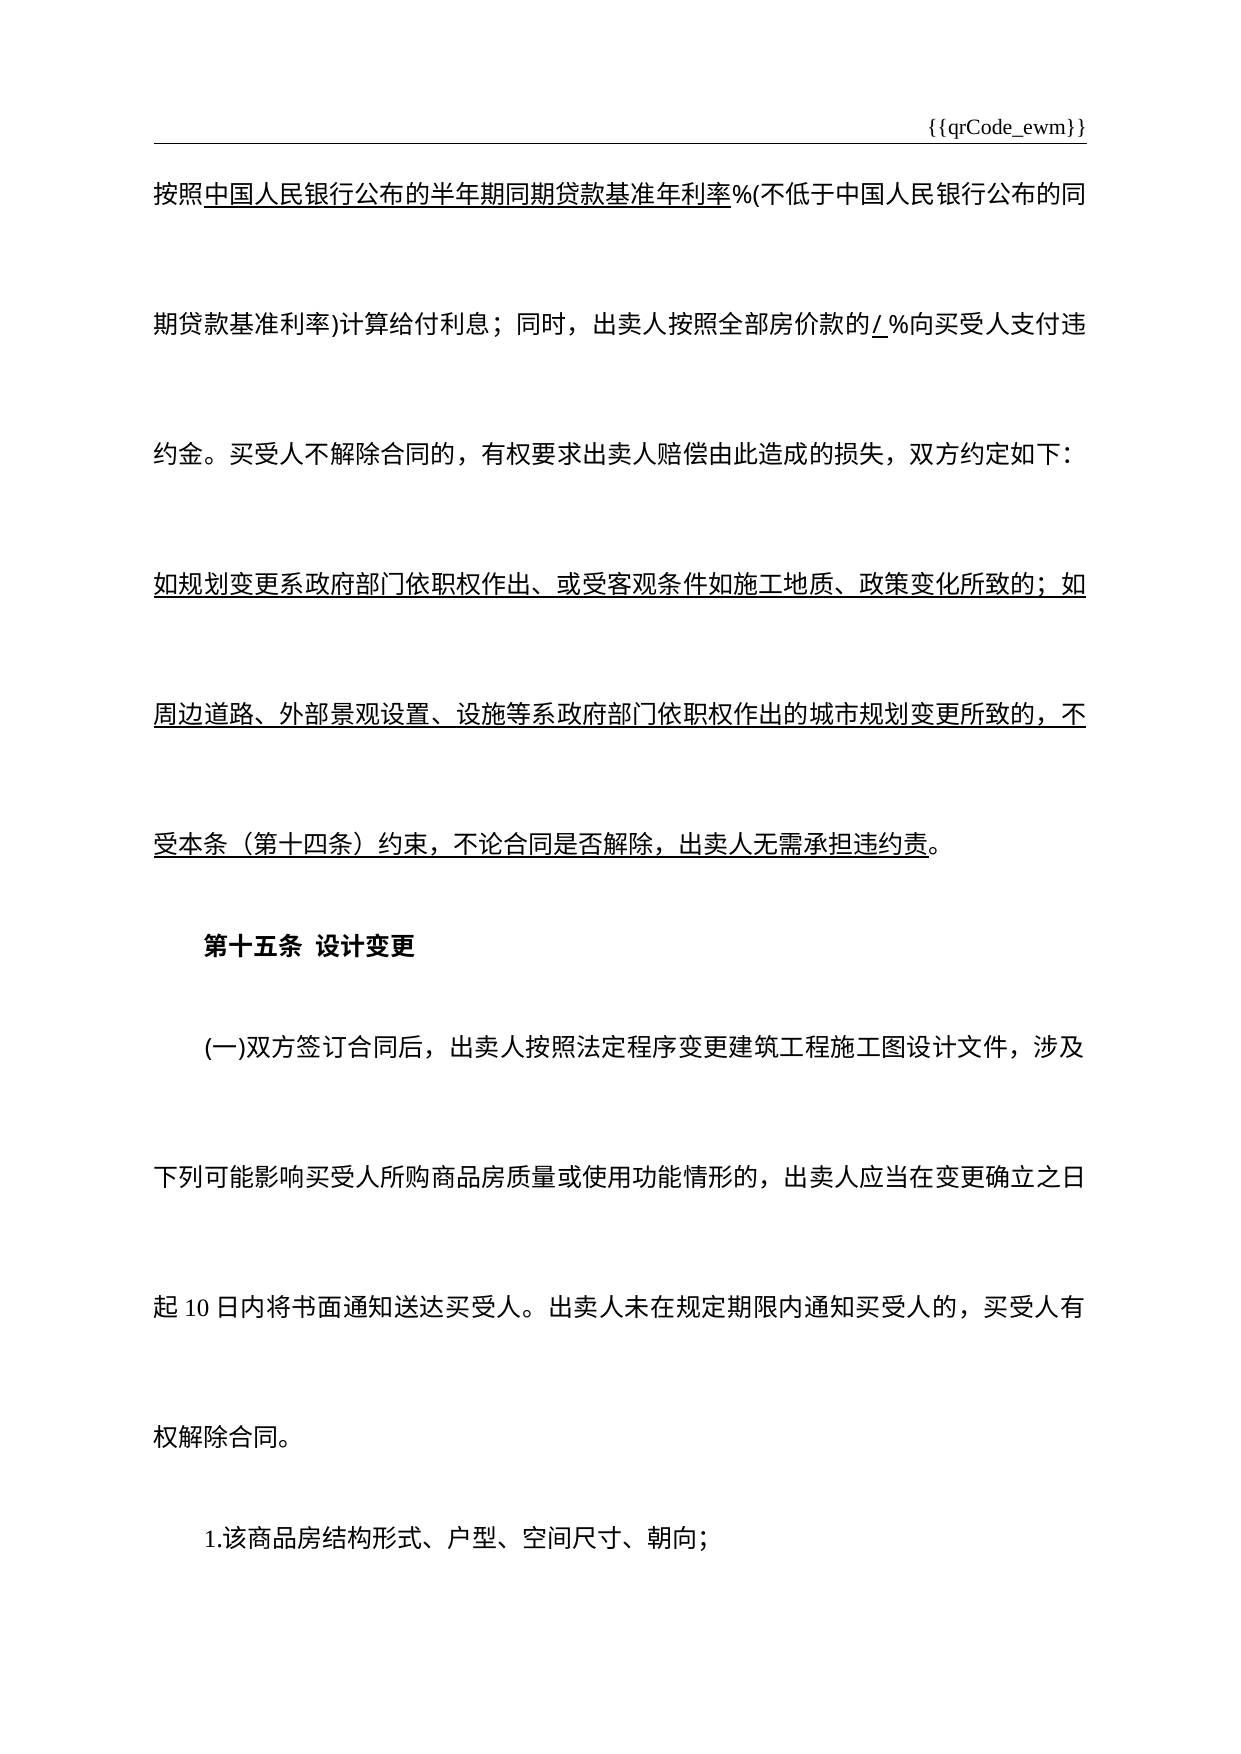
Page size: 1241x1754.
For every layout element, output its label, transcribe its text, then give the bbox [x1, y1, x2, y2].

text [153, 161, 1087, 876]
text (一)双方签订合同后，出卖人按照法定程序变更建筑工程施工图设计文件，涉及下列可能影响买受人所购商品房质量或使用功能情形的，出卖人应当在变更确立之日起10日内将书面通知送达买受人。出卖人未在规定期限内通知买受人的，买受人有权解除合同。 [153, 1013, 1087, 1468]
text 第十五条 设计变更 [153, 912, 1087, 977]
text 1.该商品房结构形式、户型、空间尺寸、朝向； [153, 1504, 1087, 1569]
